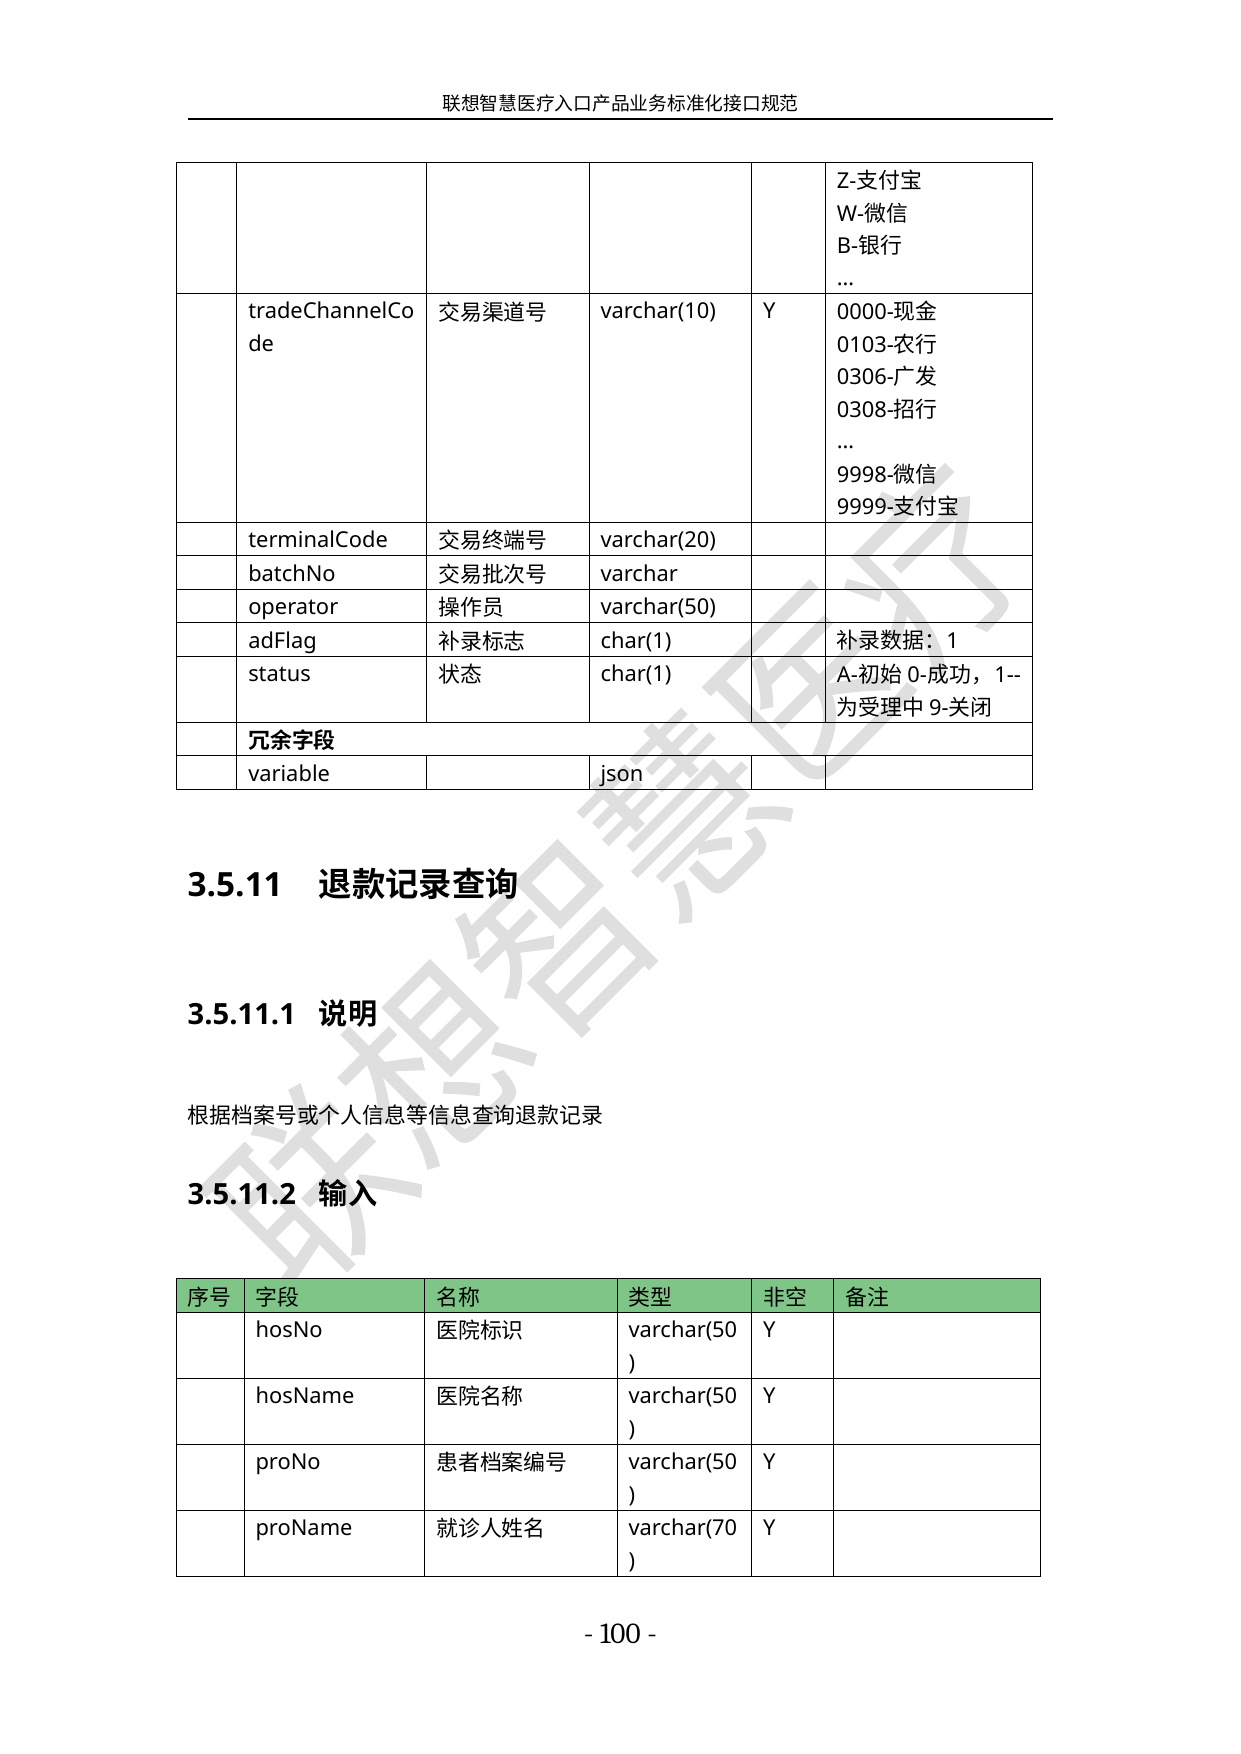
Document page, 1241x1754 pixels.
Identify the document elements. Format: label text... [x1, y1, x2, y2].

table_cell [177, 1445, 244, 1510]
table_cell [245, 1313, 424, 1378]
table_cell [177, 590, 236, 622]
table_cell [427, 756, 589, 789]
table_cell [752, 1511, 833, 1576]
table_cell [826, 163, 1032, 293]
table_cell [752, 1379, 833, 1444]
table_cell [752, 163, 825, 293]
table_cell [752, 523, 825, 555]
subtitle 说明 [187, 979, 1053, 1044]
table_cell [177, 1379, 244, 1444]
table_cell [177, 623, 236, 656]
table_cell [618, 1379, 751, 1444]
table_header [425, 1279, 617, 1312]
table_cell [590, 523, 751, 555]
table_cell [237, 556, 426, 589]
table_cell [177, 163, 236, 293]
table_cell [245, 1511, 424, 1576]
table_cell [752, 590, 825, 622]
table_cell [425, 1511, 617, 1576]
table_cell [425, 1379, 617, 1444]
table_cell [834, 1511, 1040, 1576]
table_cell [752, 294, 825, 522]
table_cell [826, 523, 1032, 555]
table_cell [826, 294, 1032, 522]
subtitle 输入 [187, 1159, 1053, 1224]
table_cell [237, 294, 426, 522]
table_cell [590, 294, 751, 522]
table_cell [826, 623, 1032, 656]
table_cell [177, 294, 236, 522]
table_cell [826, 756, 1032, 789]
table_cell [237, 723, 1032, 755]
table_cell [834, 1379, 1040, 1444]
text 根据档案号或个人信息等信息查询退款记录 [187, 1098, 1053, 1130]
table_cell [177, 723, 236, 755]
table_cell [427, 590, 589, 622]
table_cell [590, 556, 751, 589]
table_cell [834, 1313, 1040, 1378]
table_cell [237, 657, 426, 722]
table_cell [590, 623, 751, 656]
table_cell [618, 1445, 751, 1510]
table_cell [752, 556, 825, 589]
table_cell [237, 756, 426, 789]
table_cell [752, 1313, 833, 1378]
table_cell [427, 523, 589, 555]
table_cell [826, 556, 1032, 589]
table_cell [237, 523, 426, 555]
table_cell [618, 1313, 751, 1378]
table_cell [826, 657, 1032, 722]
subtitle 退款记录查询 [187, 849, 1053, 914]
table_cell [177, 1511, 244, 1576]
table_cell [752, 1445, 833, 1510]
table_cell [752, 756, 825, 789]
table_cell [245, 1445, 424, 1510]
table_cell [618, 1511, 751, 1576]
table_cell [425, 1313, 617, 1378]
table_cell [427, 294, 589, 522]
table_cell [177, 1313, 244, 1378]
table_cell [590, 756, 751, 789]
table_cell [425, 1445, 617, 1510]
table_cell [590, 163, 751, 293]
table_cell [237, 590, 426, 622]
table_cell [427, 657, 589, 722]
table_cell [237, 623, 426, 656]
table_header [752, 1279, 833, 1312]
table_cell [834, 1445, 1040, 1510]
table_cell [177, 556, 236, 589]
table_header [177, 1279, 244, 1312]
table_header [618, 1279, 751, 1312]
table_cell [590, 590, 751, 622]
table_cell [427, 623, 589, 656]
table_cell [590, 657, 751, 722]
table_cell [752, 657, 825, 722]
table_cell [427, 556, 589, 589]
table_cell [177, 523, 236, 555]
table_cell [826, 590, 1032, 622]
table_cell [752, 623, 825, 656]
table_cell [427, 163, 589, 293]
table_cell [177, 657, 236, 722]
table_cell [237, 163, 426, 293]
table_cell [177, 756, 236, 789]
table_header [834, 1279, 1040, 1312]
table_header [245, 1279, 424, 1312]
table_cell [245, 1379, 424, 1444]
